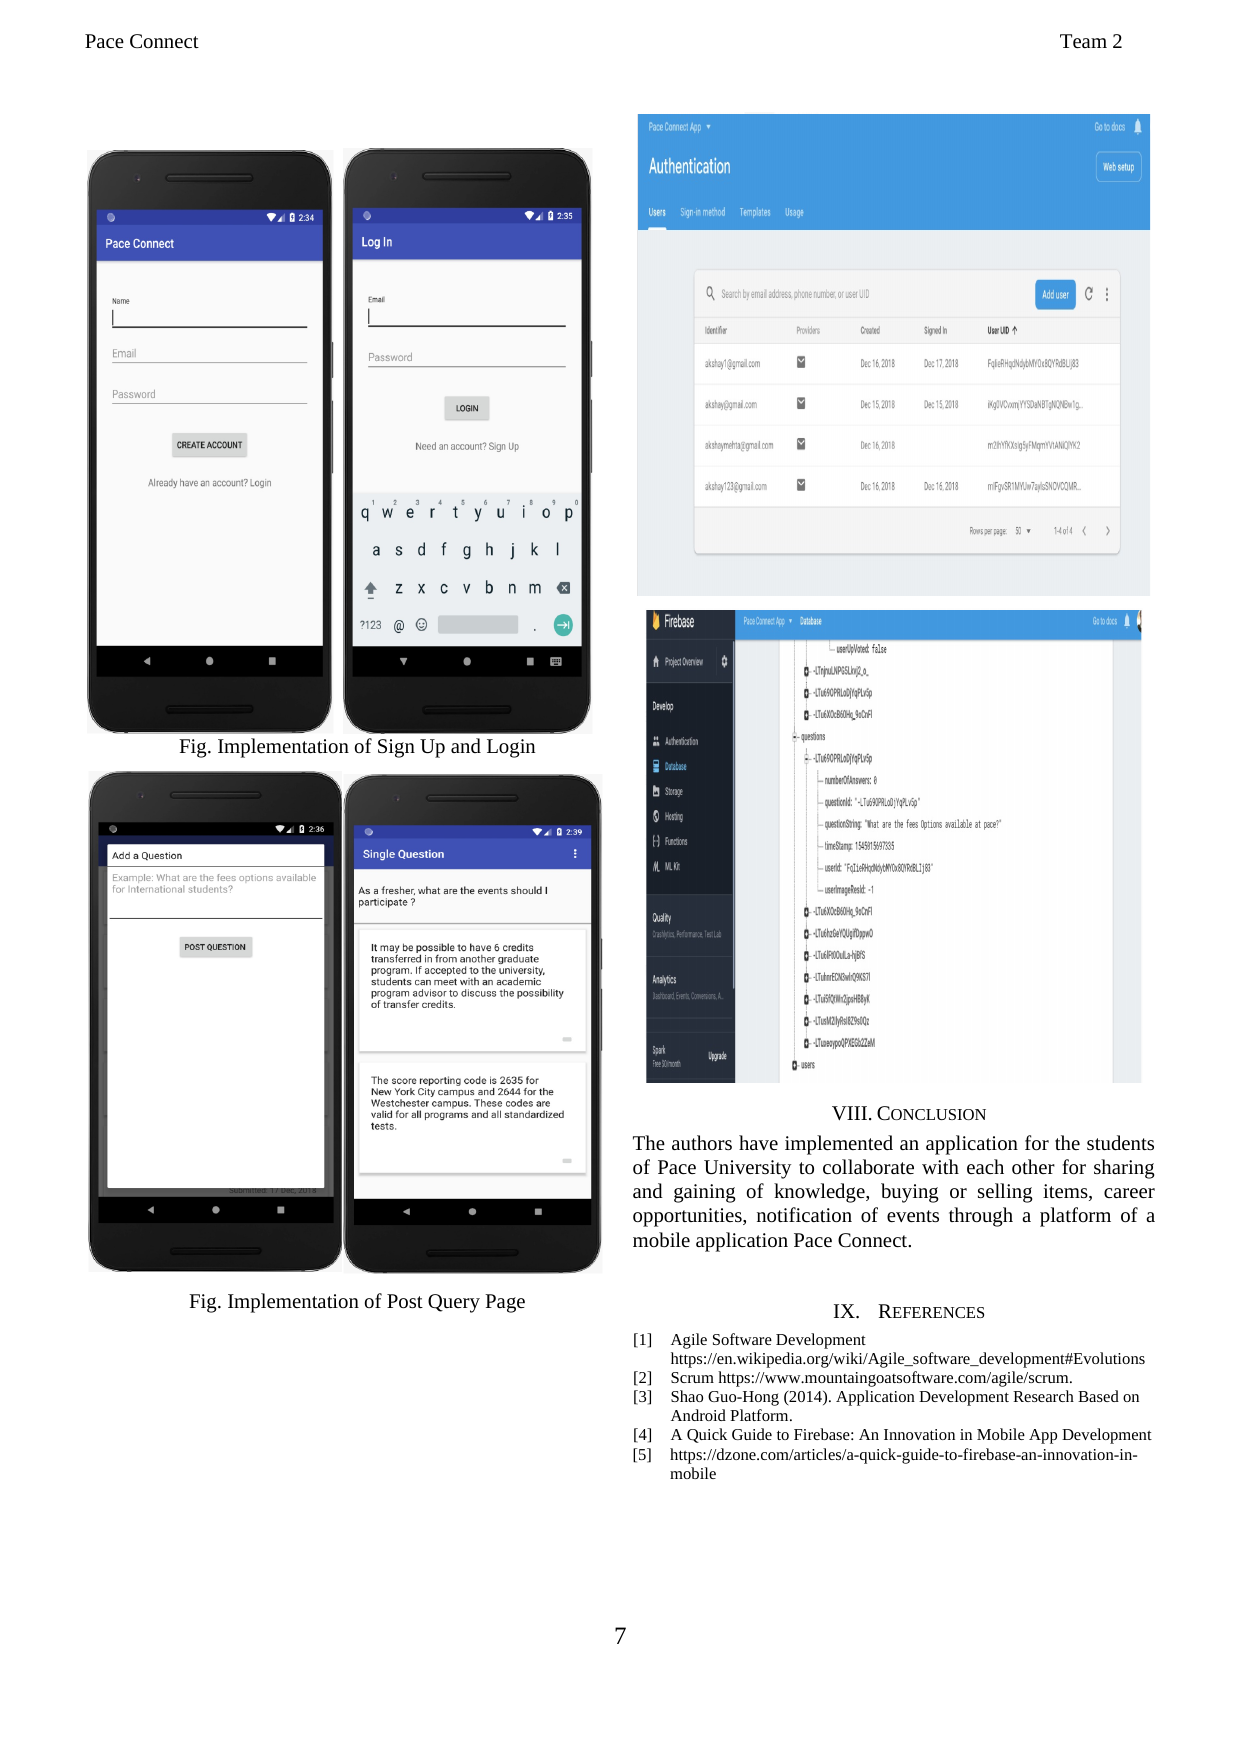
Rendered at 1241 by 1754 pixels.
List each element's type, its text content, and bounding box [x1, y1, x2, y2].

picture [637, 112, 1151, 596]
list Scrum https://www.mountaingoatsoftware.com/agile/scrum. [633, 1368, 1156, 1387]
list Conclusion [662, 1101, 1156, 1125]
picture [84, 150, 336, 735]
text The authors have implemented an application for the students of Pace University to collaborate with each other for sharing and gaining of knowledge, buying or selling items, career opportunities, notification of events through a platform of a mobile application Pace Connect. [632, 1131, 1156, 1252]
text Fig. Implementation of Sign Up and Login [84, 734, 608, 758]
picture [84, 771, 604, 1275]
list References [662, 1299, 1156, 1323]
picture [342, 148, 596, 735]
list Shao Guo-Hong (2014). Application Development Research Based on Android Platform. [633, 1387, 1156, 1425]
list Agile Software Development https://en.wikipedia.org/wiki/Agile_software_development#Evolutions [633, 1329, 1156, 1368]
list A Quick Guide to Firebase: An Innovation in Mobile App Development [633, 1425, 1156, 1444]
picture [645, 608, 1144, 1083]
text Fig. Implementation of Post Query Page [84, 1289, 608, 1313]
list https://dzone.com/articles/a-quick-guide-to-firebase-an-innovation-in-mobile [632, 1444, 1156, 1483]
